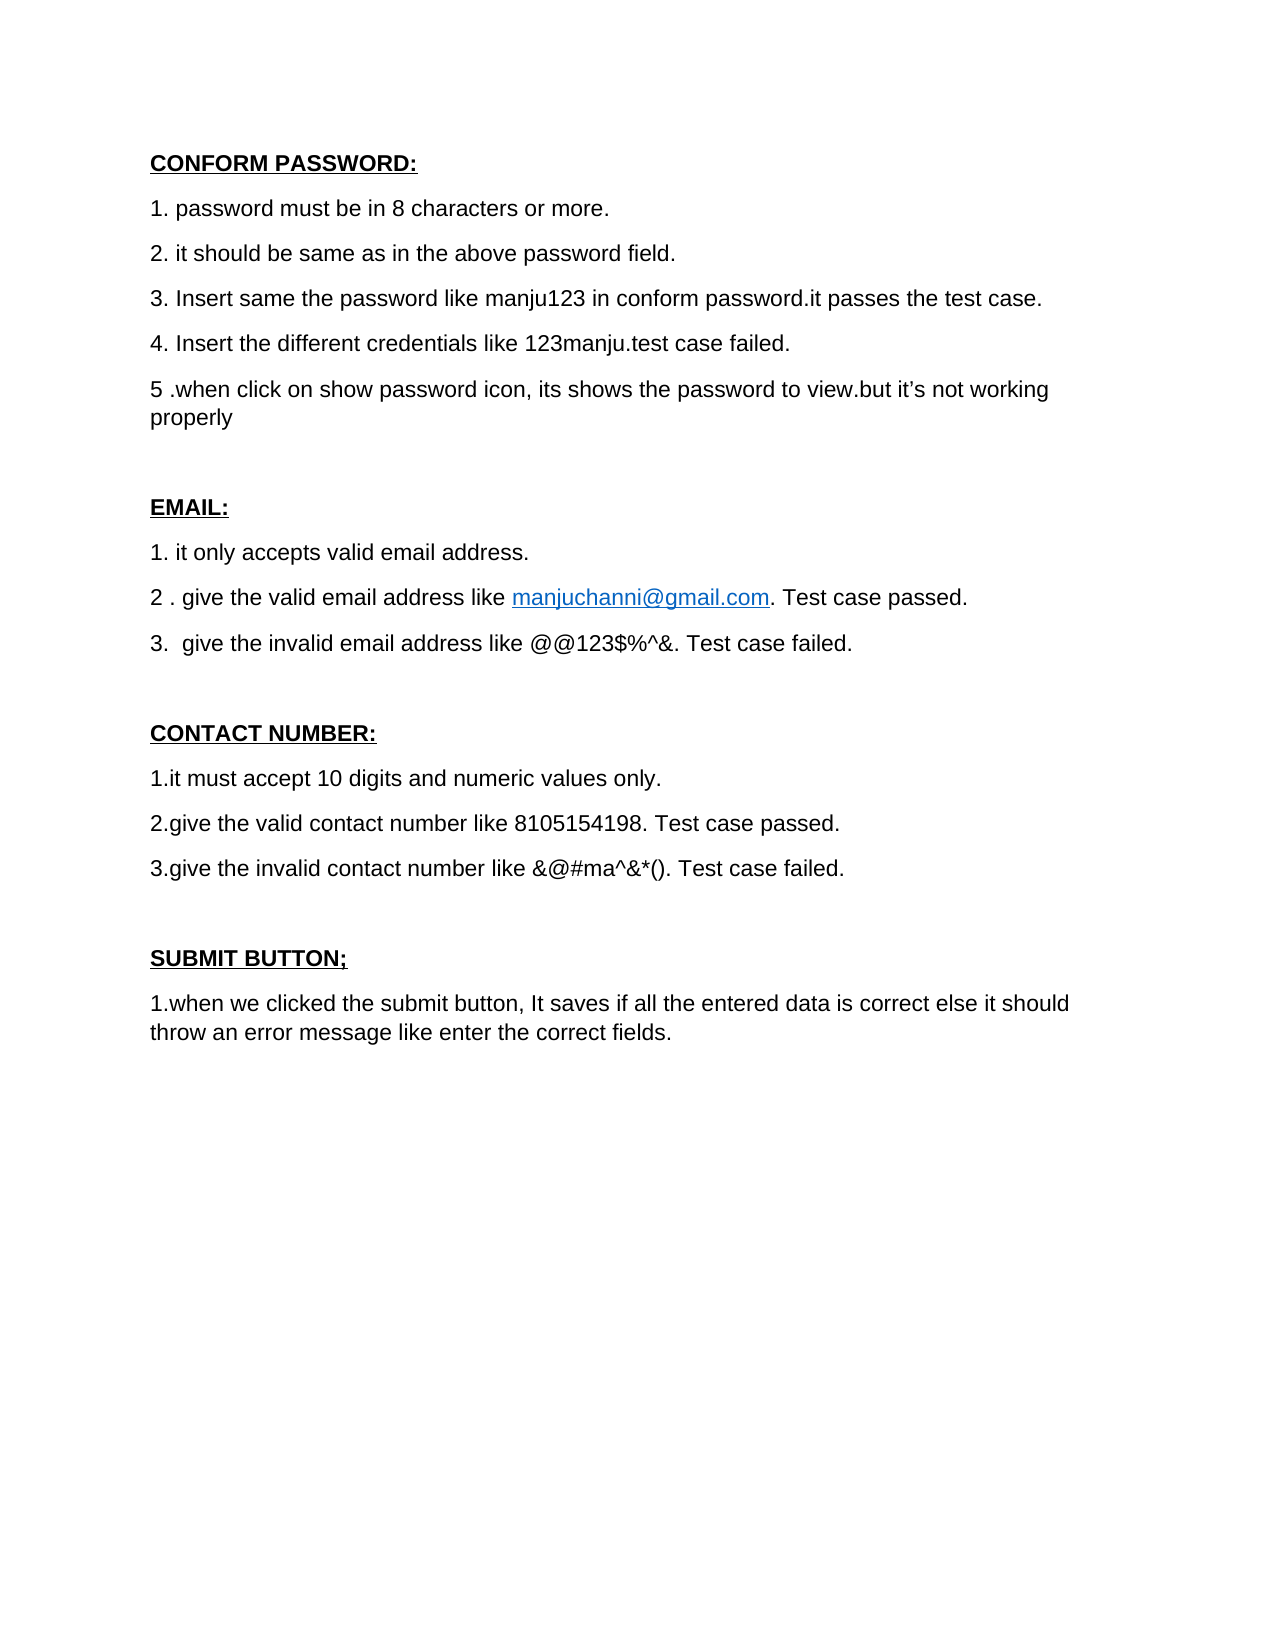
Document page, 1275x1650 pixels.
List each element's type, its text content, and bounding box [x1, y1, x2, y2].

text 4. Insert the different credentials like 123manju.test case failed. [150, 330, 1125, 357]
text 1. it only accepts valid email address. [150, 539, 1125, 566]
text 3. Insert same the password like manju123 in conform password.it passes the test case. [150, 285, 1125, 312]
text CONFORM PASSWORD: [150, 150, 1125, 176]
text 1.when we clicked the submit button, It saves if all the entered data is correct else it should throw an error message like enter the correct fields. [150, 990, 1125, 1045]
text 5 .when click on show password icon, its shows the password to view.but it’s not working properly [150, 376, 1125, 430]
text EMAIL: [150, 494, 1125, 521]
text 1. password must be in 8 characters or more. [150, 195, 1125, 221]
text 2. it should be same as in the above password field. [150, 240, 1125, 267]
text 1.it must accept 10 digits and numeric values only. [150, 765, 1125, 791]
text 3. give the invalid email address like @@123$%^&. Test case failed. [150, 629, 1125, 656]
text 2 . give the valid email address like manjuchanni@gmail.com. Test case passed. [150, 584, 1125, 611]
text SUBMIT BUTTON; [150, 945, 1125, 972]
text 3.give the invalid contact number like &@#ma^&*(). Test case failed. [150, 855, 1125, 881]
text CONTACT NUMBER: [150, 720, 1125, 746]
text 2.give the valid contact number like 8105154198. Test case passed. [150, 810, 1125, 836]
